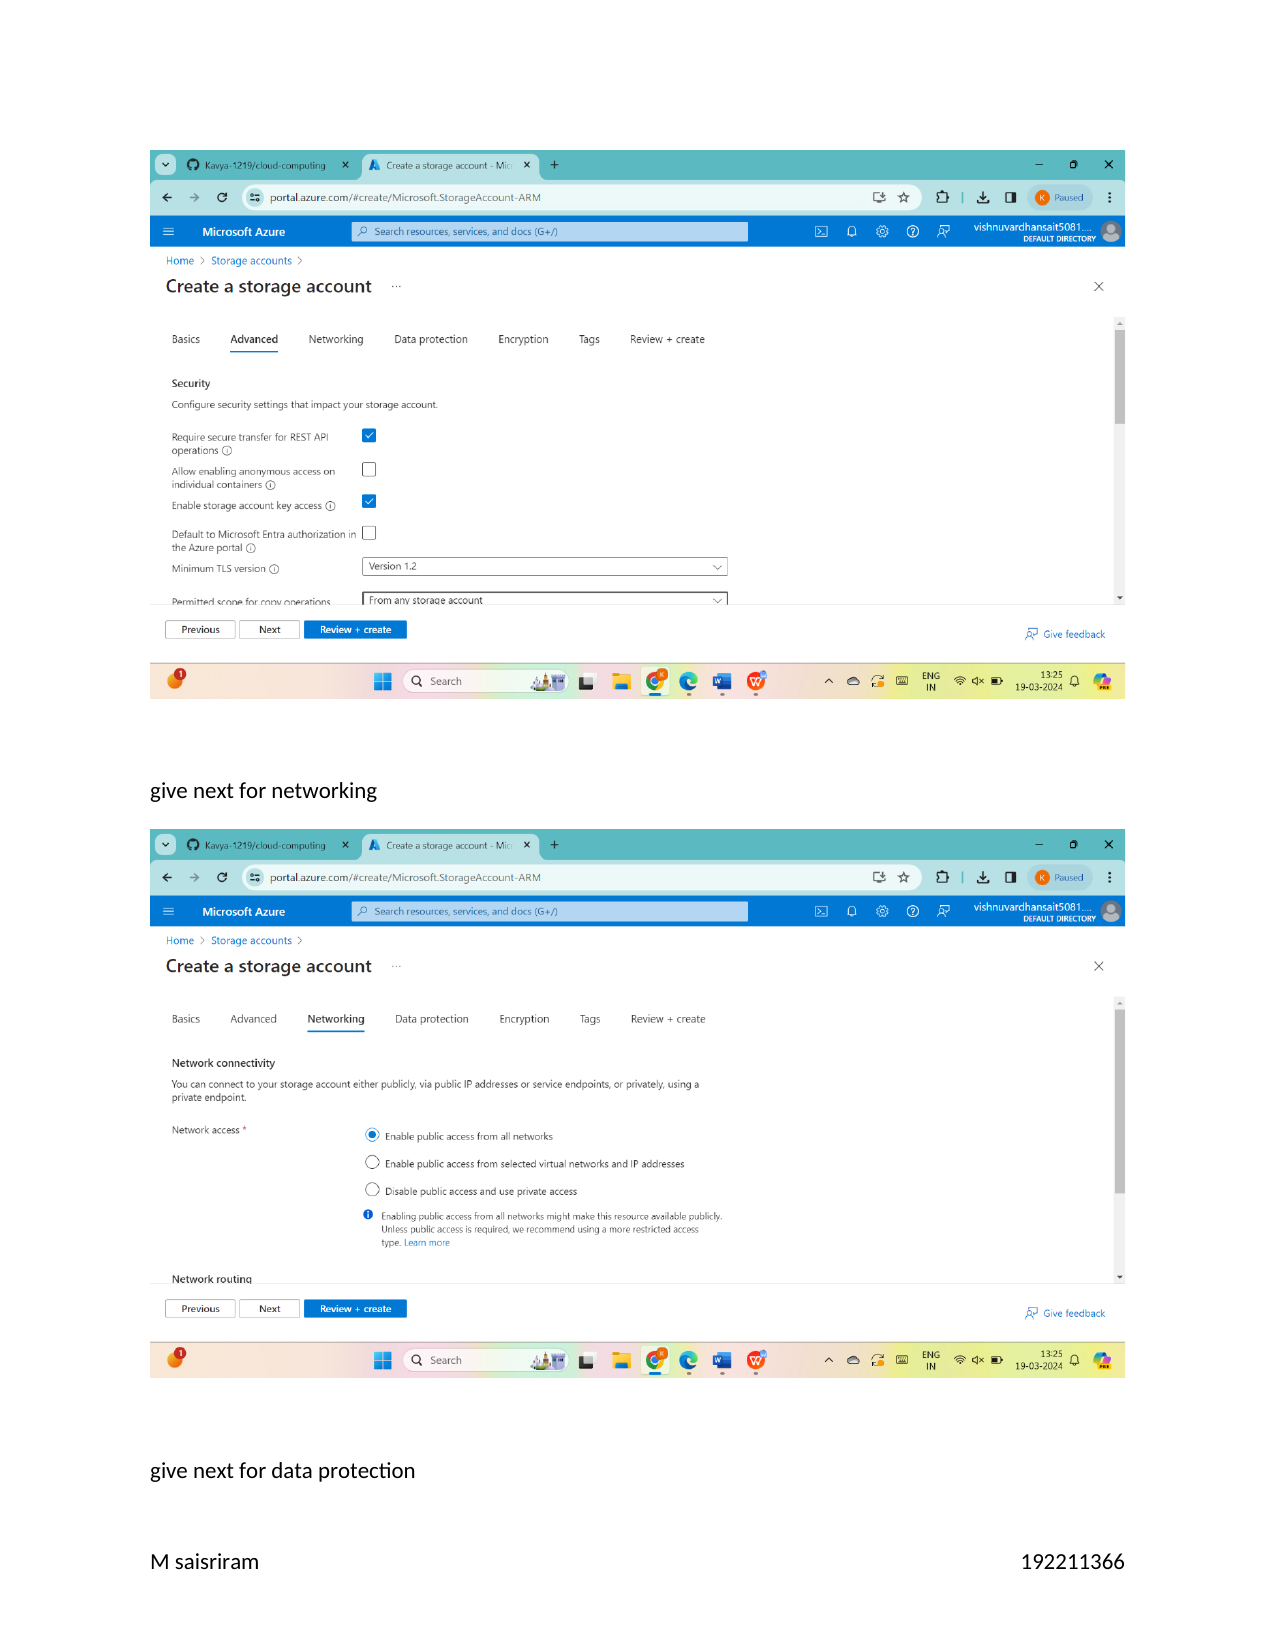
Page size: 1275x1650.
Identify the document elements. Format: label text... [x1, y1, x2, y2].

text give next for networking [150, 776, 1125, 804]
text give next for data protection [150, 1456, 1125, 1484]
picture [150, 829, 1125, 1378]
picture [150, 150, 1125, 699]
